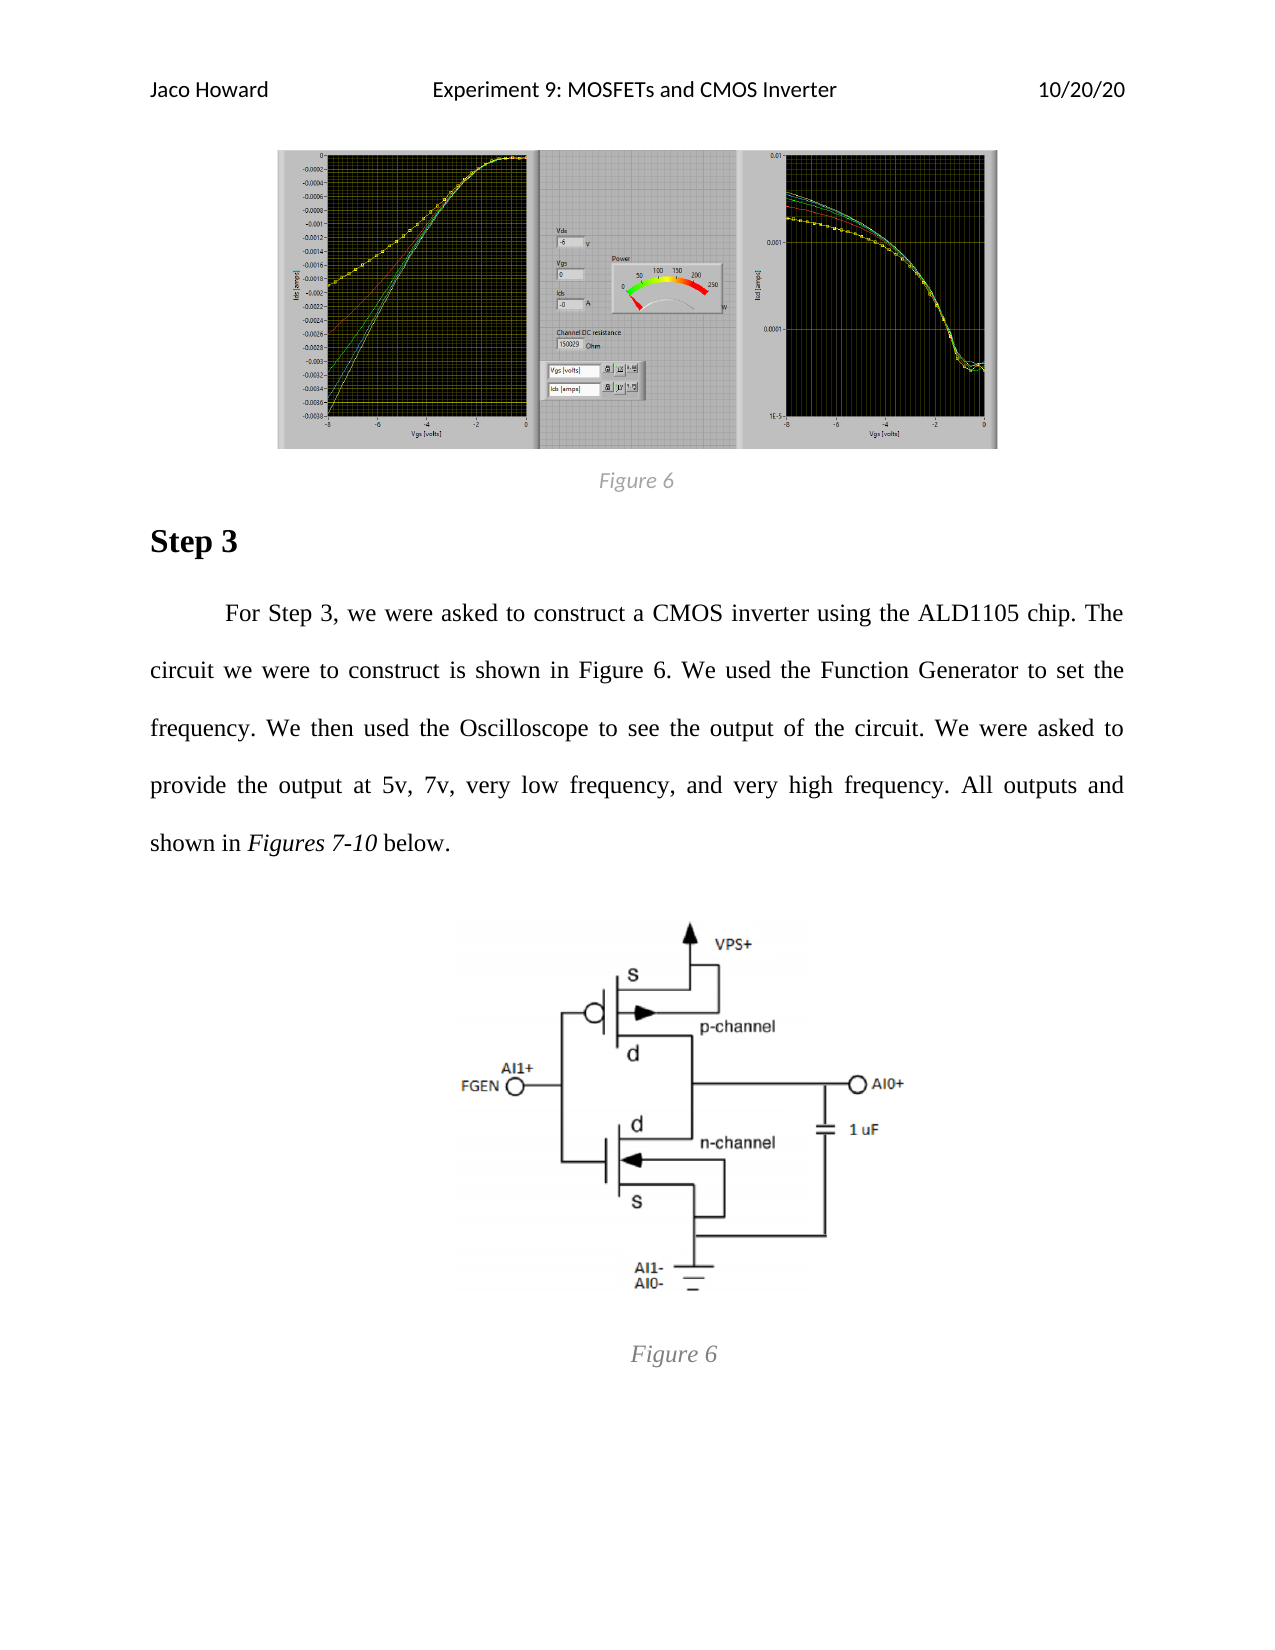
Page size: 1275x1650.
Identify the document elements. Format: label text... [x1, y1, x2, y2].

picture [435, 902, 915, 1323]
text Figure 6 [150, 1339, 1125, 1368]
text For Step 3, we were asked to construct a CMOS inverter using the ALD1105 chip. The circuit we were to construct is shown in Figure 6. We used the Function Generator to set the frequency. We then used the Oscilloscope to see the output of the circuit. We were asked to provide the output at 5v, 7v, very low frequency, and very high frequency. All outputs and shown in Figures 7-10 below. [150, 598, 1125, 857]
picture [277, 150, 998, 449]
text Figure 6 [150, 467, 1125, 495]
subtitle Step 3 [150, 521, 1125, 560]
